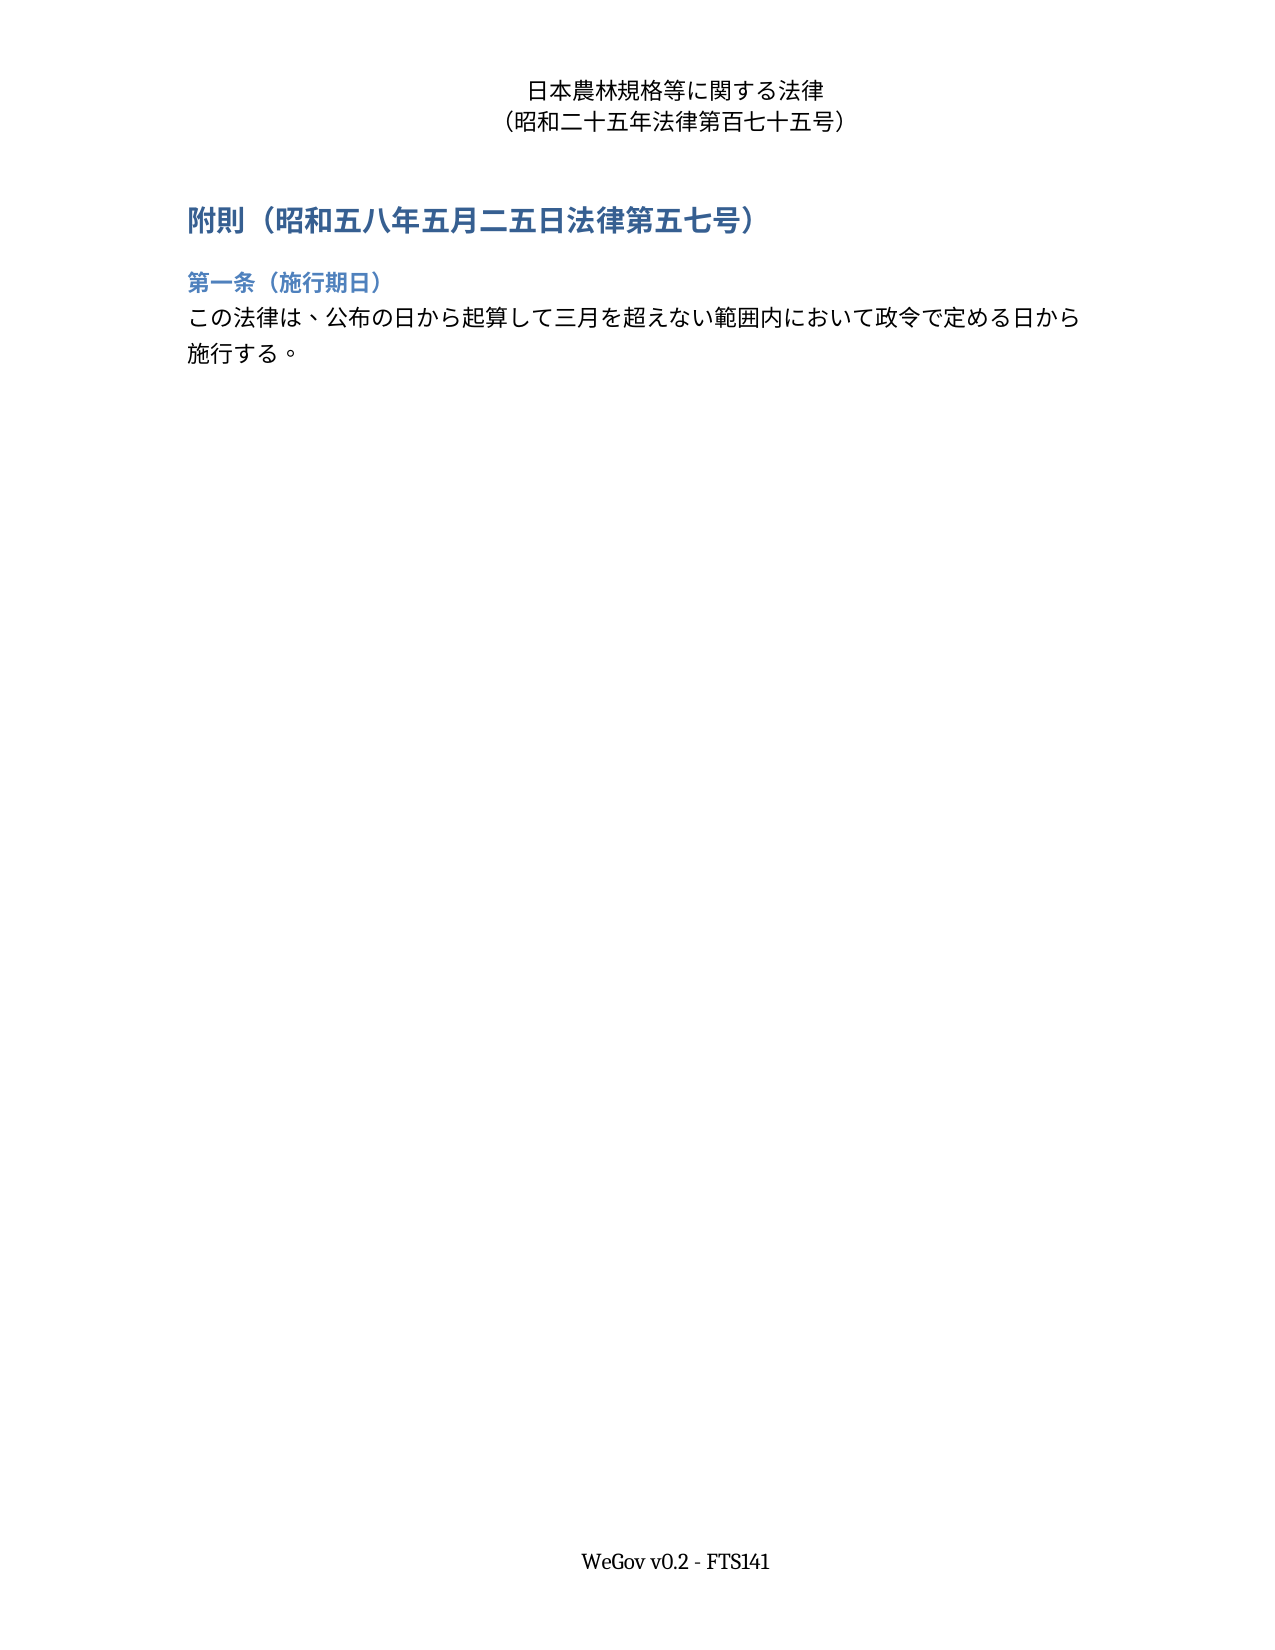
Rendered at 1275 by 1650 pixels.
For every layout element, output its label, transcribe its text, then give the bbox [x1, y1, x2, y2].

text この法律は、公布の日から起算して三月を超えない範囲内において政令で定める日から施行する。 [187, 302, 1087, 369]
subtitle 附則（昭和五八年五月二五日法律第五七号） [187, 200, 1087, 240]
subtitle 第一条（施行期日） [187, 266, 1087, 298]
